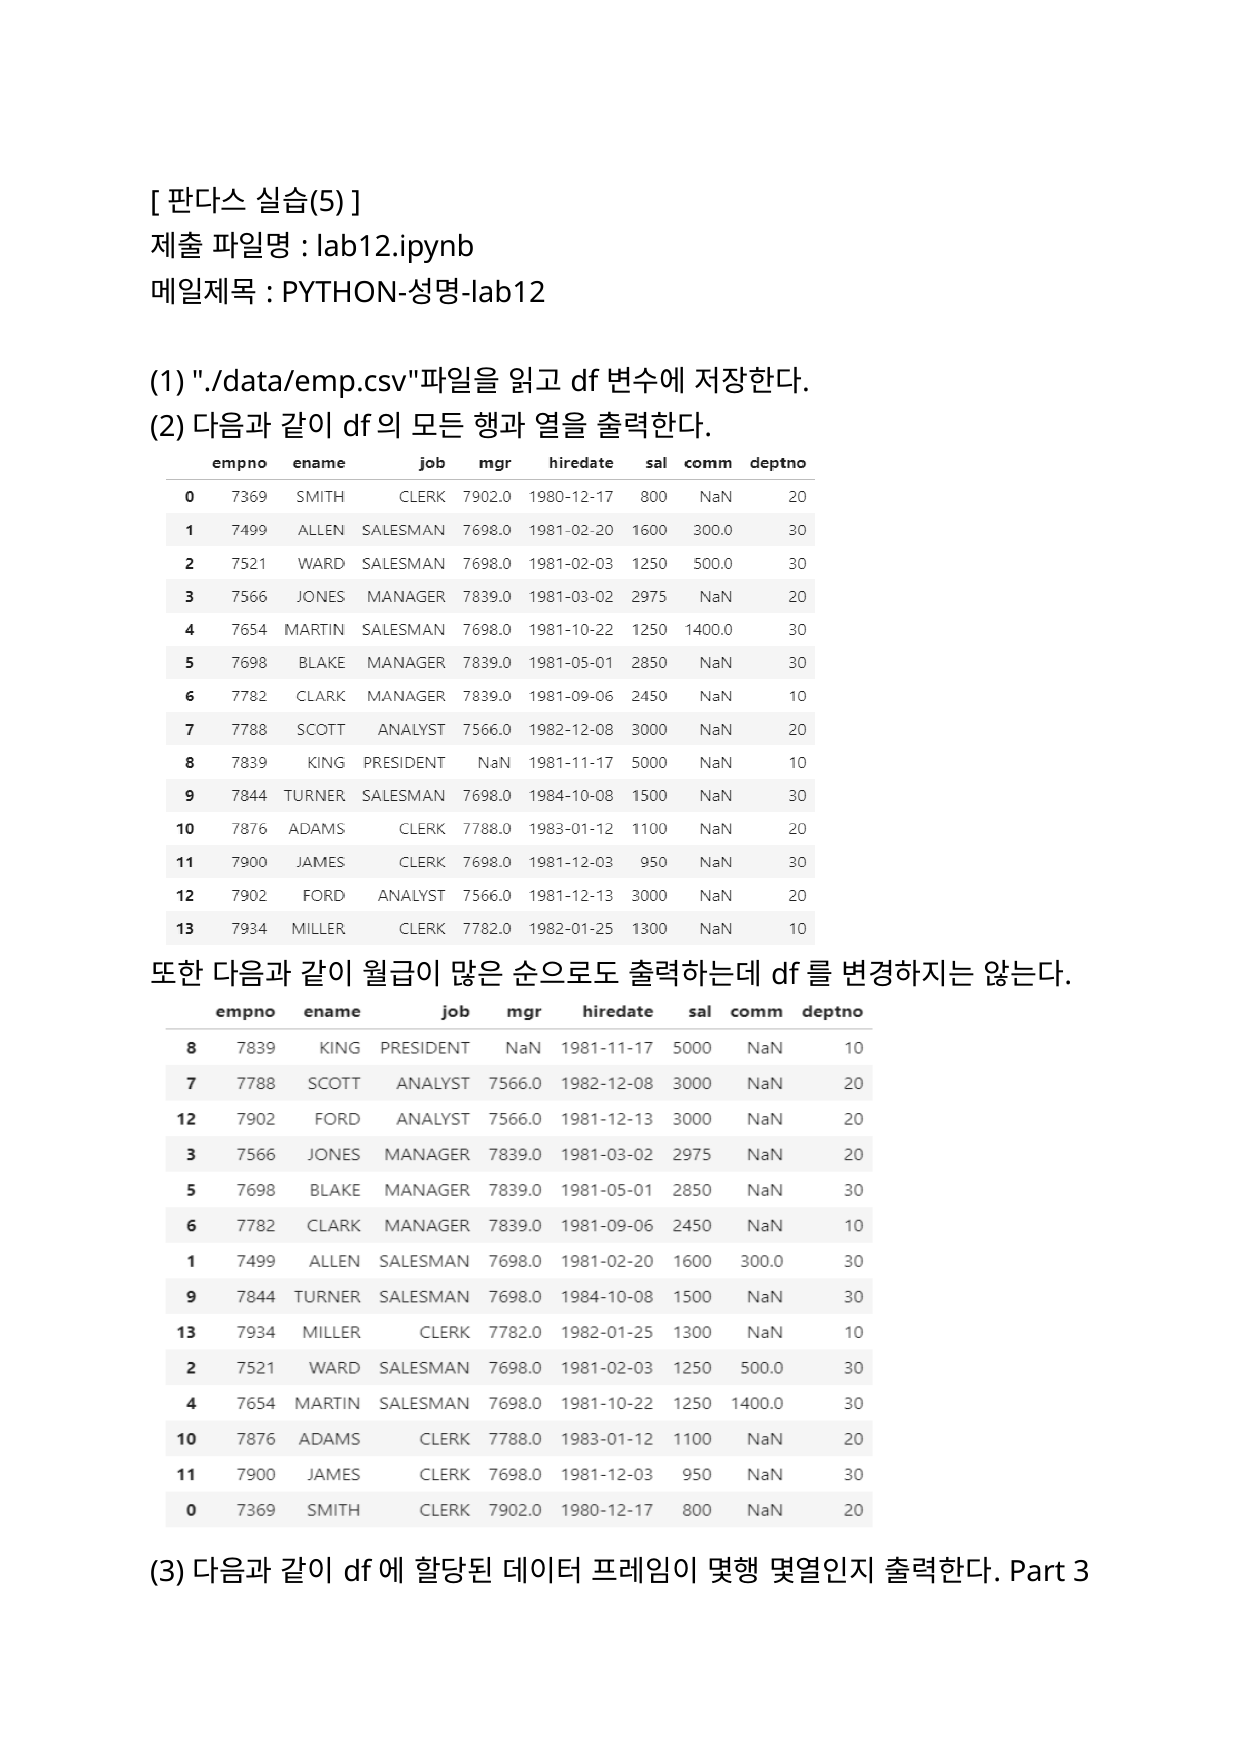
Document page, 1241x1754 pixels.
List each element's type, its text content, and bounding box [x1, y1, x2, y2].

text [150, 1547, 1090, 1589]
text (2) 다음과 같이 df의 모든 행과 열을 출력한다. [150, 403, 1090, 445]
text 또한 다음과 같이 월급이 많은 순으로도 출력하는데 df 를 변경하지는 않는다. [150, 951, 1090, 993]
text (1) "./data/emp.csv"파일을 읽고 df 변수에 저장한다. [150, 357, 1090, 399]
picture [150, 996, 886, 1545]
text [ 판다스 실습(5) ] [150, 177, 1090, 219]
picture [150, 448, 842, 949]
text 제출 파일명 : lab12.ipynb [150, 223, 1090, 265]
text 메일제목 : PYTHON-성명-lab12 [150, 269, 1090, 311]
